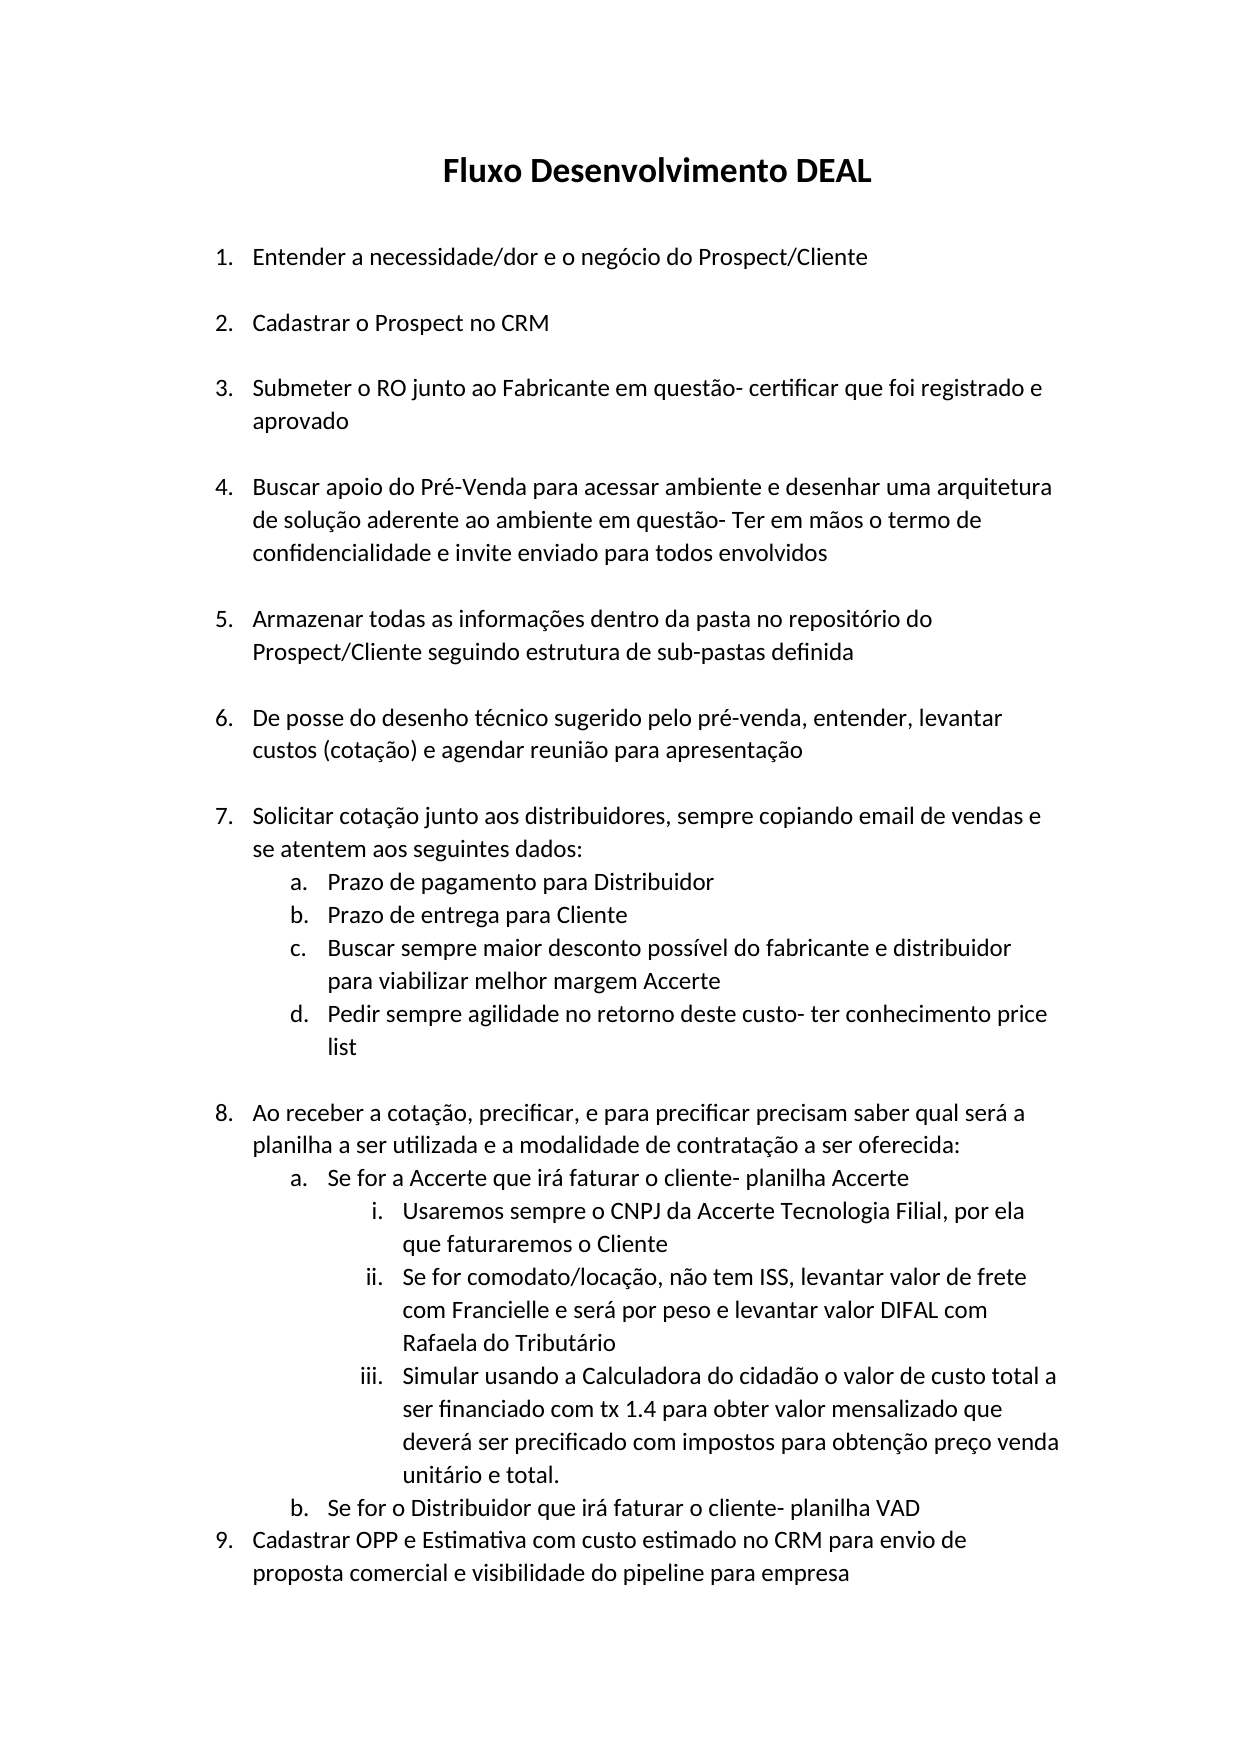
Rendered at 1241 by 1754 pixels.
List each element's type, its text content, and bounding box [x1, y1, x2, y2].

list Cadastrar o Prospect no CRM [215, 307, 1063, 337]
list Entender a necessidade/dor e o negócio do Prospect/Cliente [215, 241, 1063, 271]
list Cadastrar OPP e Estimativa com custo estimado no CRM para envio de proposta comercial e visibilidade do pipeline para empresa [215, 1525, 1063, 1588]
list Fluxo Desenvolvimento DEAL [252, 148, 1063, 191]
list Solicitar cotação junto aos distribuidores, sempre copiando email de vendas e se atentem aos seguintes dados: [215, 801, 1063, 864]
list De posse do desenho técnico sugerido pelo pré-venda, entender, levantar custos (cotação) e agendar reunião para apresentação [215, 702, 1063, 765]
list Se for o Distribuidor que irá faturar o cliente- planilha VAD [290, 1492, 1063, 1522]
list Prazo de entrega para Cliente [290, 899, 1063, 930]
list Armazenar todas as informações dentro da pasta no repositório do Prospect/Cliente seguindo estrutura de sub-pastas definida [215, 603, 1063, 666]
list Submeter o RO junto ao Fabricante em questão- certificar que foi registrado e aprovado [215, 373, 1063, 436]
list Prazo de pagamento para Distribuidor [290, 866, 1063, 897]
list Se for a Accerte que irá faturar o cliente- planilha Accerte [290, 1163, 1063, 1193]
list Buscar sempre maior desconto possível do fabricante e distribuidor para viabilizar melhor margem Accerte [290, 932, 1063, 996]
list Ao receber a cotação, precificar, e para precificar precisam saber qual será a planilha a ser utilizada e a modalidade de contratação a ser oferecida: [215, 1097, 1063, 1160]
list Usaremos sempre o CNPJ da Accerte Tecnologia Filial, por ela que faturaremos o Cliente [383, 1196, 1063, 1259]
list Pedir sempre agilidade no retorno deste custo- ter conhecimento price list [290, 998, 1063, 1061]
list Simular usando a Calculadora do cidadão o valor de custo total a ser financiado com tx 1.4 para obter valor mensalizado que deverá ser precificado com impostos para obtenção preço venda unitário e total. [383, 1360, 1063, 1489]
list Se for comodato/locação, não tem ISS, levantar valor de frete com Francielle e será por peso e levantar valor DIFAL com Rafaela do Tributário [383, 1261, 1063, 1358]
list Buscar apoio do Pré-Venda para acessar ambiente e desenhar uma arquitetura de solução aderente ao ambiente em questão- Ter em mãos o termo de confidencialidade e invite enviado para todos envolvidos [215, 471, 1063, 568]
